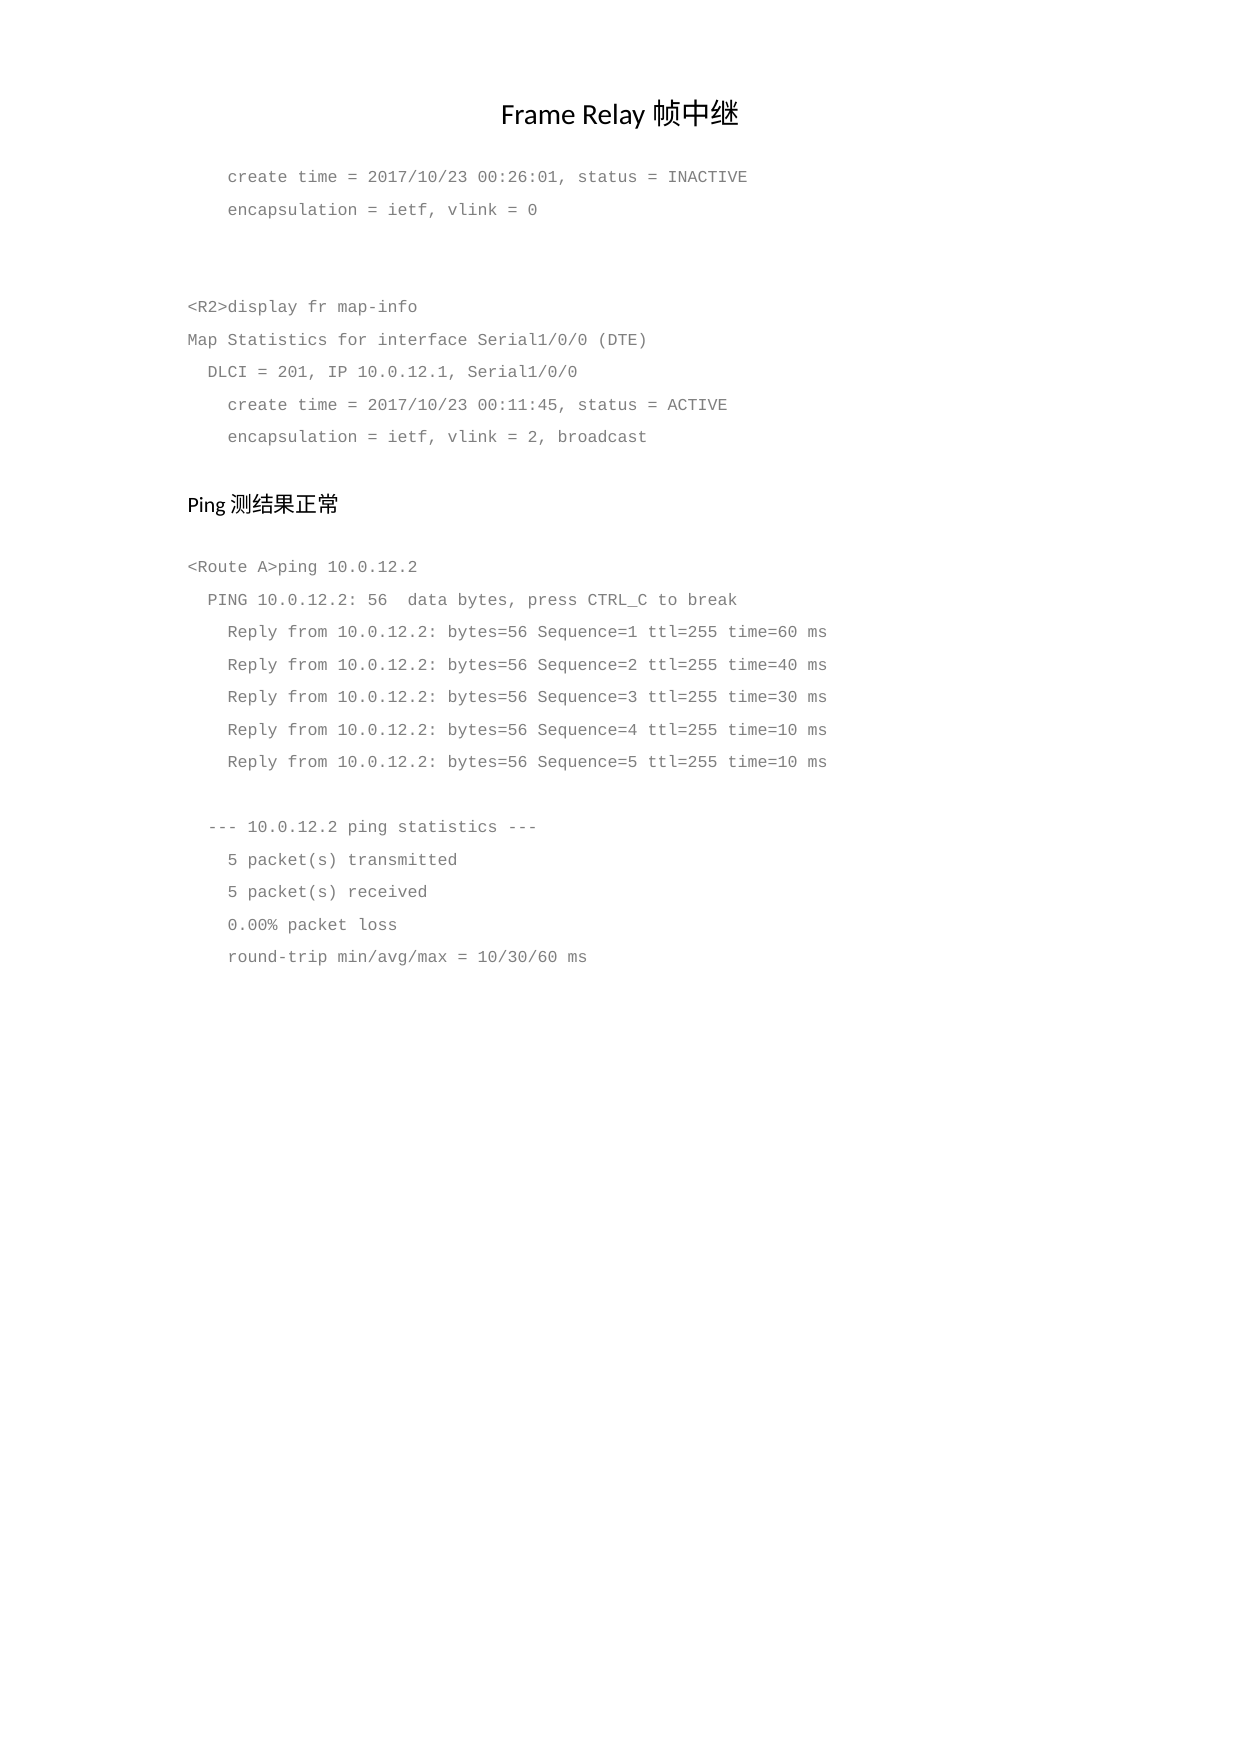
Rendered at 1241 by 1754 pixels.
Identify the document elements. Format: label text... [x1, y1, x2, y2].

text Ping测结果正常 [187, 487, 1053, 519]
text encapsulation = ietf, vlink = 2, broadcast [187, 422, 1053, 454]
text round-trip min/avg/max = 10/30/60 ms [187, 942, 1053, 974]
text 0.00% packet loss [187, 909, 1053, 942]
text Reply from 10.0.12.2: bytes=56 Sequence=3 ttl=255 time=30 ms [187, 682, 1053, 714]
text 5 packet(s) transmitted [187, 844, 1053, 877]
text create time = 2017/10/23 00:26:01, status = INACTIVE [187, 162, 1053, 194]
text create time = 2017/10/23 00:11:45, status = ACTIVE [187, 389, 1053, 422]
text Reply from 10.0.12.2: bytes=56 Sequence=1 ttl=255 time=60 ms [187, 617, 1053, 649]
text Map Statistics for interface Serial1/0/0 (DTE) [187, 324, 1053, 357]
text encapsulation = ietf, vlink = 0 [187, 194, 1053, 227]
text Reply from 10.0.12.2: bytes=56 Sequence=4 ttl=255 time=10 ms [187, 714, 1053, 747]
text Reply from 10.0.12.2: bytes=56 Sequence=5 ttl=255 time=10 ms [187, 747, 1053, 779]
text 5 packet(s) received [187, 877, 1053, 909]
text PING 10.0.12.2: 56 data bytes, press CTRL_C to break [187, 584, 1053, 617]
text <Route A>ping 10.0.12.2 [187, 552, 1053, 584]
text --- 10.0.12.2 ping statistics --- [187, 812, 1053, 844]
text <R2>display fr map-info [187, 292, 1053, 324]
text Reply from 10.0.12.2: bytes=56 Sequence=2 ttl=255 time=40 ms [187, 649, 1053, 682]
text DLCI = 201, IP 10.0.12.1, Serial1/0/0 [187, 357, 1053, 389]
